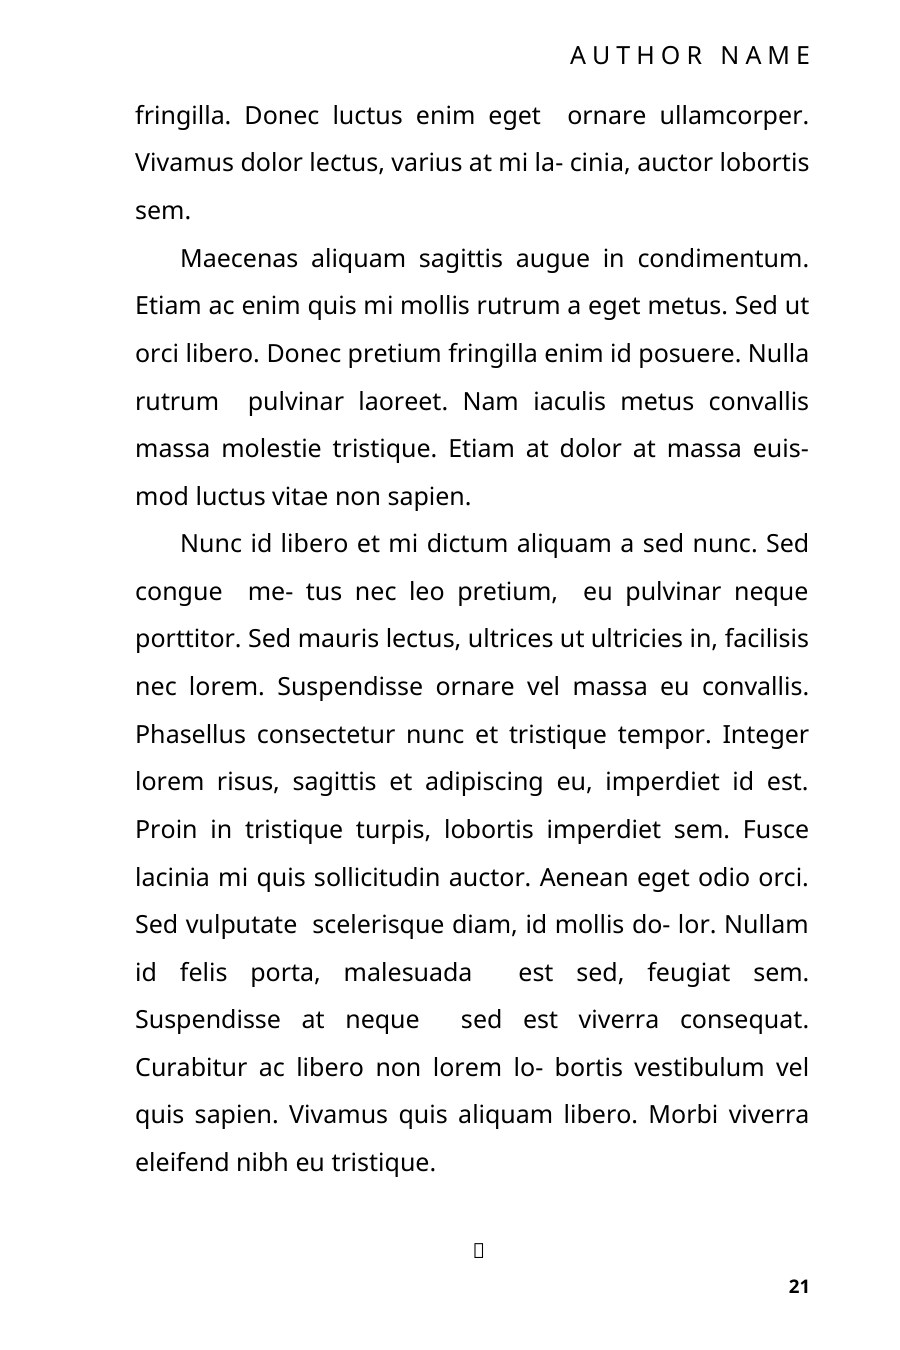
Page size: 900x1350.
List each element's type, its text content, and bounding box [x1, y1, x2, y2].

text Maecenas aliquam sagittis augue in condimentum. Etiam ac enim quis mi mollis rutrum a eget metus. Sed ut orci libero. Donec pretium fringilla enim id posuere. Nulla rutrum pulvinar laoreet. Nam iaculis metus convallis massa molestie tristique. Etiam at dolor at massa euis- mod luctus vitae non sapien. [135, 240, 810, 512]
text Nunc id libero et mi dictum aliquam a sed nunc. Sed congue me- tus nec leo pretium, eu pulvinar neque porttitor. Sed mauris lectus, ultrices ut ultricies in, facilisis nec lorem. Suspendisse ornare vel massa eu convallis. Phasellus consectetur nunc et tristique tempor. Integer lorem risus, sagittis et adipiscing eu, imperdiet id est. Proin in tristique turpis, lobortis imperdiet sem. Fusce lacinia mi quis sollicitudin auctor. Aenean eget odio orci. Sed vulputate scelerisque diam, id mollis do- lor. Nullam id felis porta, malesuada est sed, feugiat sem. Suspendisse at neque sed est viverra consequat. Curabitur ac libero non lorem lo- bortis vestibulum vel quis sapien. Vivamus quis aliquam libero. Morbi viverra eleifend nibh eu tristique. [135, 526, 810, 1179]
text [135, 97, 810, 227]
